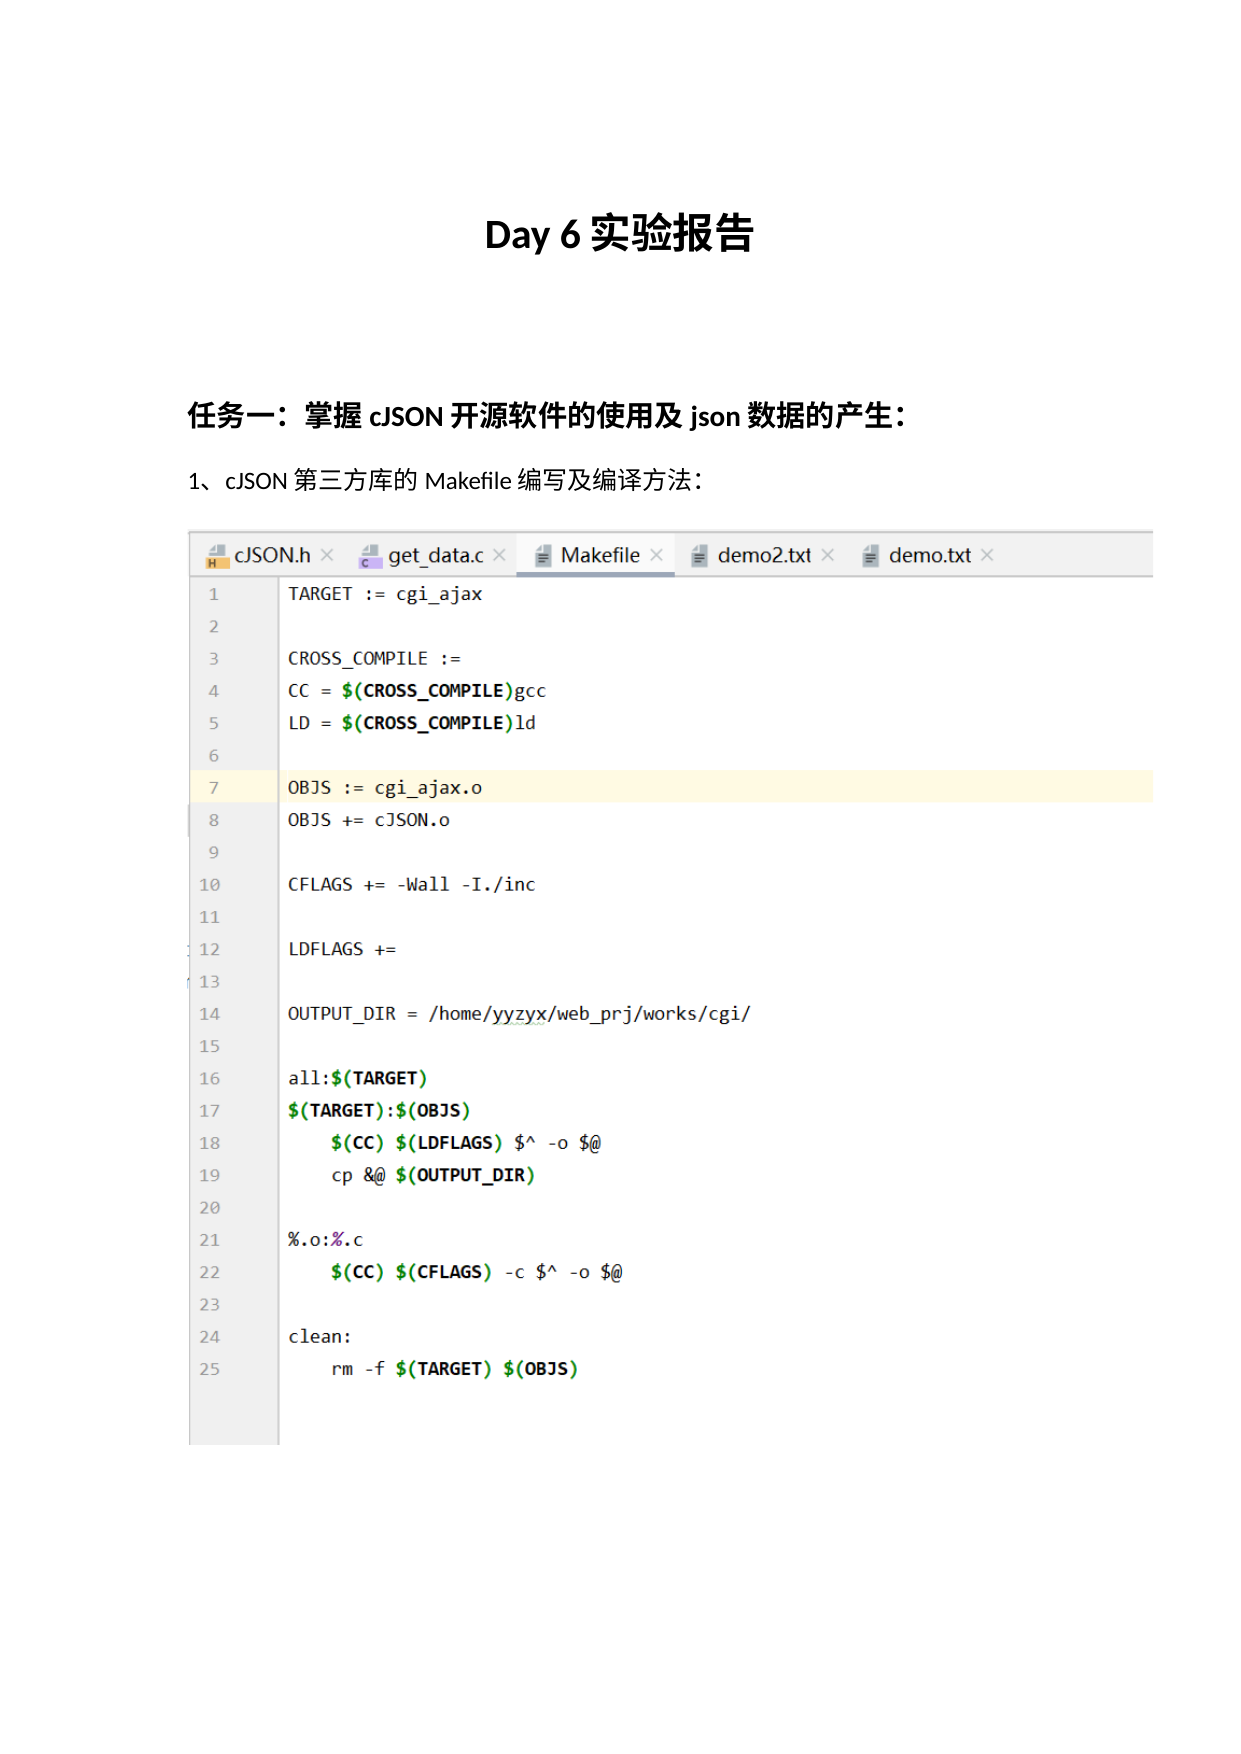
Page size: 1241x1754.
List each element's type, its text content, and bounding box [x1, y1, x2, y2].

text 1、cJSON 第三方库的 Makefile 编写及编译方法： [187, 446, 1053, 511]
picture [187, 529, 1154, 1445]
subtitle Day 6实验报告 [187, 197, 1053, 262]
text 任务一：掌握 cJSON 开源软件的使用及 json 数据的产生： [187, 381, 1053, 446]
